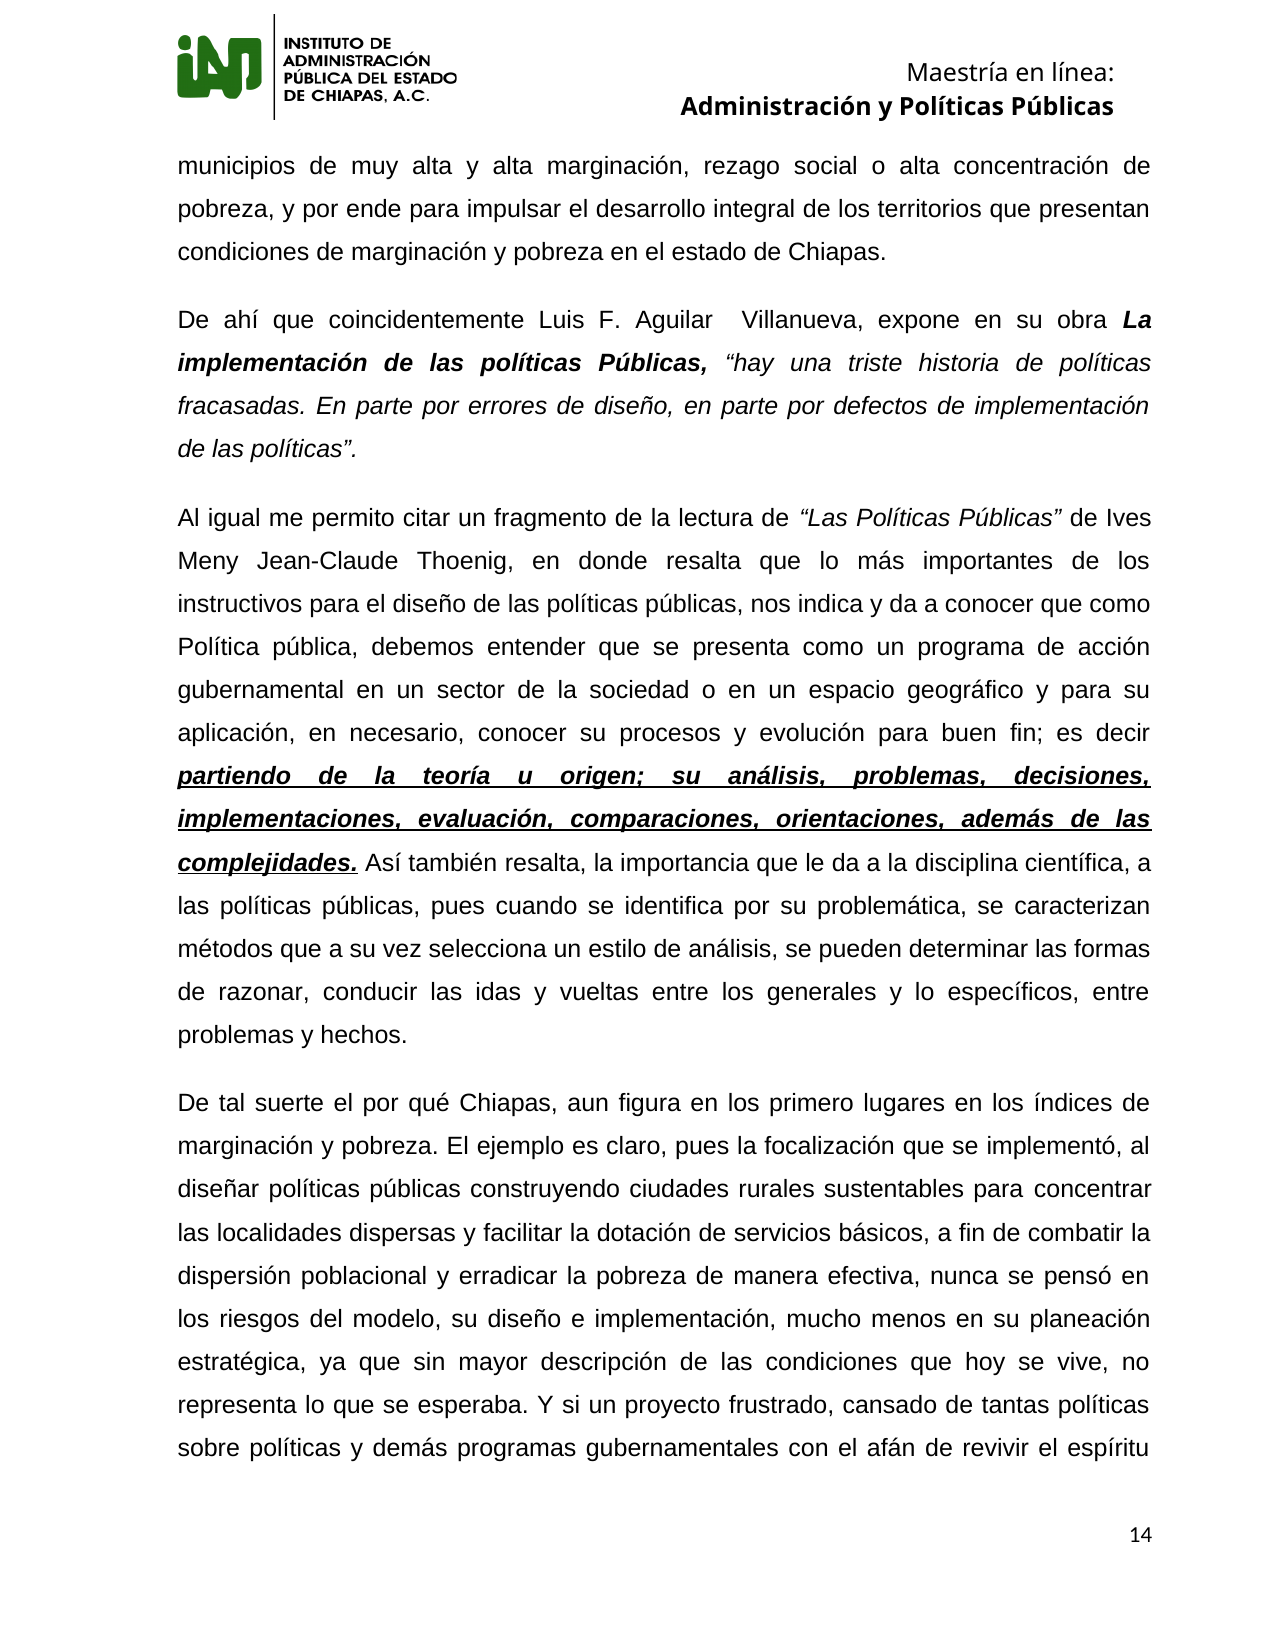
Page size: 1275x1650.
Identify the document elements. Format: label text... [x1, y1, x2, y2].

picture [177, 14, 457, 120]
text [177, 151, 1152, 266]
text Al igual me permito citar un fragmento de la lectura de “Las Políticas Públicas” de Ives Meny Jean-Claude Thoenig, en donde resalta que lo más importantes de los instructivos para el diseño de las políticas públicas, nos indica y da a conocer que como Política pública, debemos entender que se presenta como un programa de acción gubernamental en un sector de la sociedad o en un espacio geográfico y para su aplicación, en necesario, conocer su procesos y evolución para buen fin; es decir partiendo de la teoría u origen; su análisis, problemas, decisiones, implementaciones, evaluación, comparaciones, orientaciones, además de las complejidades. Así también resalta, la importancia que le da a la disciplina científica, a las políticas públicas, pues cuando se identifica por su problemática, se caracterizan métodos que a su vez selecciona un estilo de análisis, se pueden determinar las formas de razonar, conducir las idas y vueltas entre los generales y lo específicos, entre problemas y hechos. [177, 502, 1152, 829]
text Al igual me permito citar un fragmento de la lectura de “Las Políticas Públicas” de Ives Meny Jean-Claude Thoenig, en donde resalta que lo más importantes de los instructivos para el diseño de las políticas públicas, nos indica y da a conocer que como Política pública, debemos entender que se presenta como un programa de acción gubernamental en un sector de la sociedad o en un espacio geográfico y para su aplicación, en necesario, conocer su procesos y evolución para buen fin; es decir partiendo de la teoría u origen; su análisis, problemas, decisiones, implementaciones, evaluación, comparaciones, orientaciones, además de las complejidades. Así también resalta, la importancia que le da a la disciplina científica, a las políticas públicas, pues cuando se identifica por su problemática, se caracterizan métodos que a su vez selecciona un estilo de análisis, se pueden determinar las formas de razonar, conducir las idas y vueltas entre los generales y lo específicos, entre problemas y hechos. [177, 830, 1152, 1049]
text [177, 1088, 1152, 1462]
text De ahí que coincidentemente Luis F. Aguilar Villanueva, expone en su obra La implementación de las políticas Públicas, “hay una triste historia de políticas fracasadas. En parte por errores de diseño, en parte por defectos de implementación de las políticas”. [177, 305, 1152, 463]
